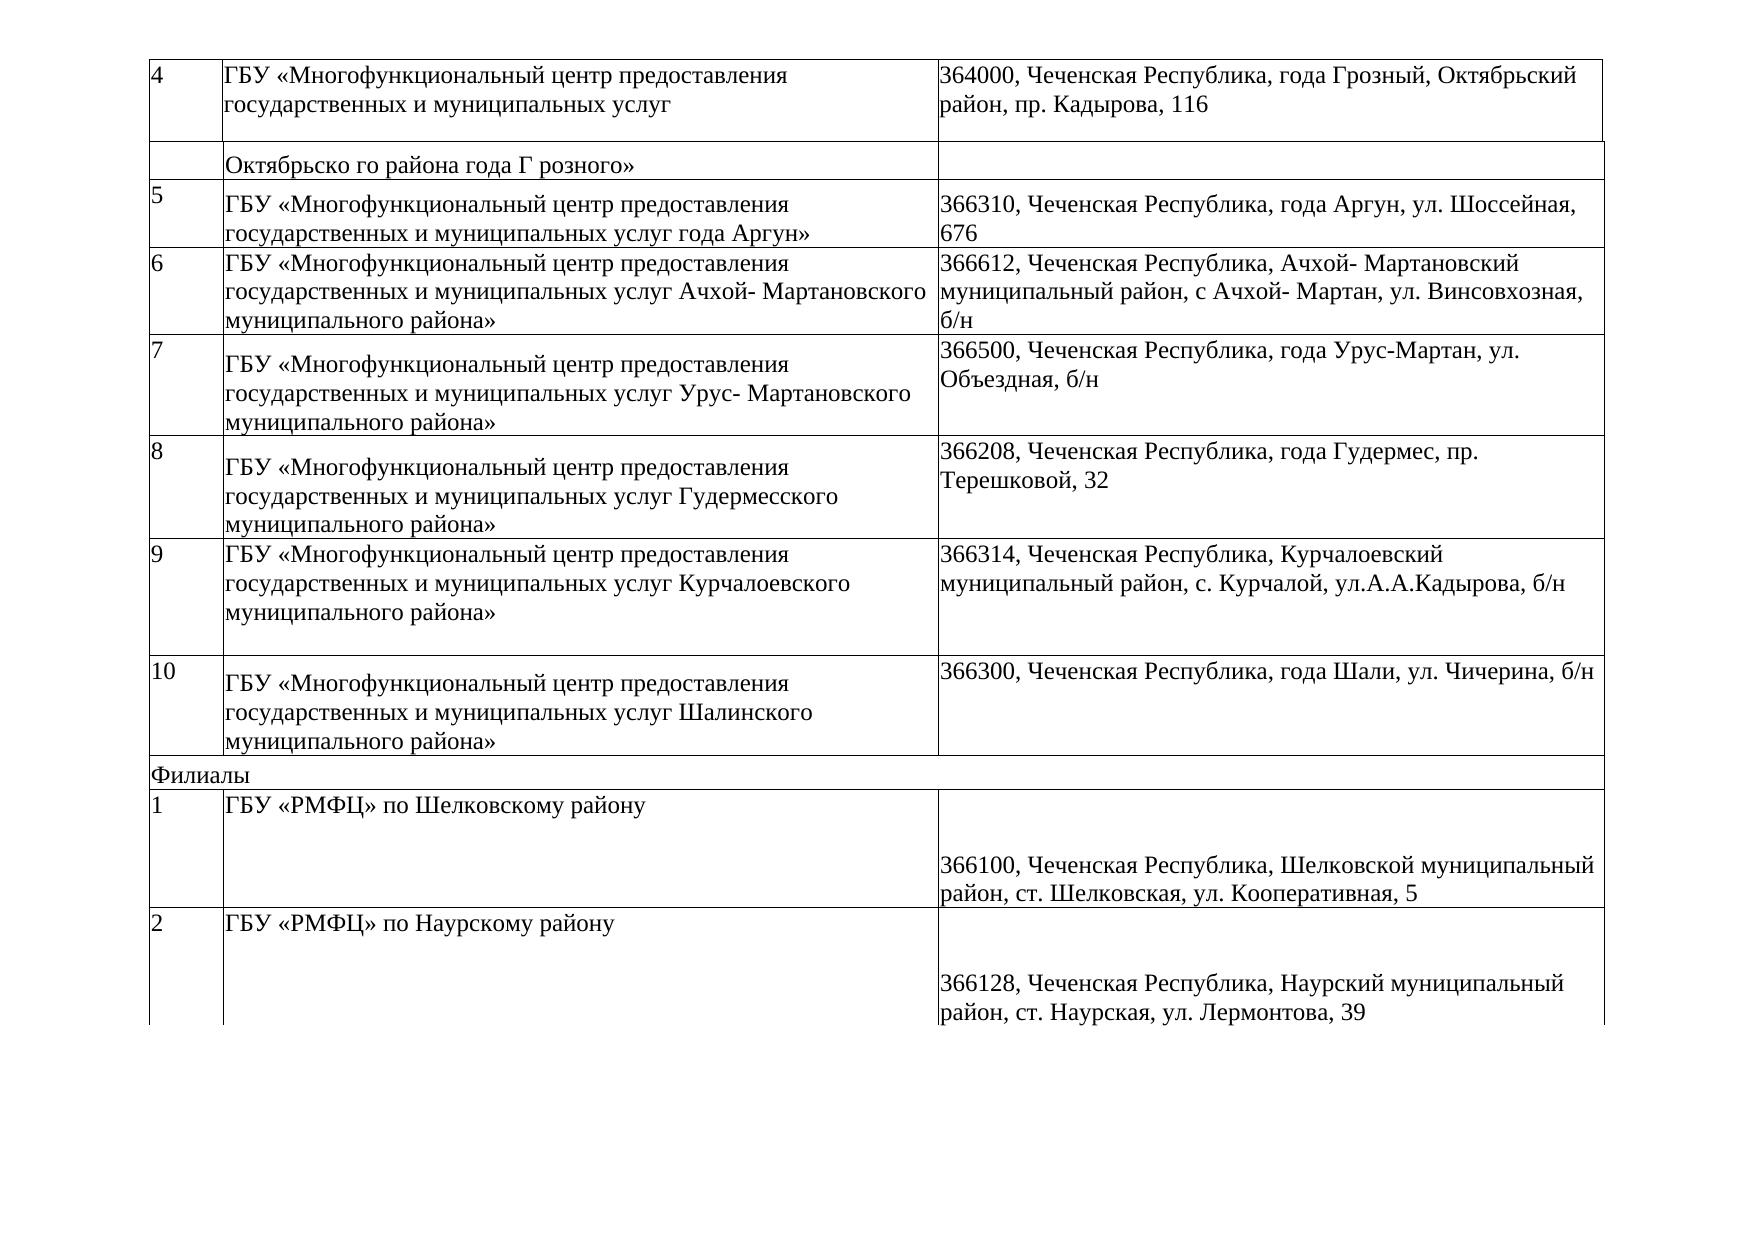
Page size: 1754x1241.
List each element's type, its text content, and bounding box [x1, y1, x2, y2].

table_cell 366100, Чеченская Республика, Шелковской муниципальный район, ст. Шелковская, ул. Кооперативная, 5 [939, 790, 1604, 907]
table_cell ГБУ «Многофункциональный центр предоставления государственных и муниципальных услуг Шалинского муниципального района» [224, 656, 938, 755]
table_cell 4 [150, 60, 222, 141]
table_cell Филиалы [150, 756, 1604, 789]
table_cell [150, 142, 223, 179]
table_cell ГБУ «Многофункциональный центр предоставления государственных и муниципальных услуг Урус- Мартановского муниципального района» [224, 335, 938, 435]
table_cell ГБУ «Многофункциональный центр предоставления государственных и муниципальных услуг года Аргун» [224, 180, 938, 247]
table_cell ГБУ «Многофункциональный центр предоставления государственных и муниципальных услуг [223, 60, 938, 141]
table_cell 5 [150, 180, 223, 247]
table_cell ГБУ «Многофункциональный центр предоставления государственных и муниципальных услуг Ачхой- Мартановского муниципального района» [224, 248, 938, 334]
table_cell 366208, Чеченская Республика, года Гудермес, пр. Терешковой, 32 [939, 436, 1604, 538]
table_cell ГБУ «РМФЦ» по Наурскому району [224, 908, 938, 1025]
table_cell 6 [150, 248, 223, 334]
table_cell 364000, Чеченская Республика, года Грозный, Октябрьский район, пр. Кадырова, 116 [939, 60, 1602, 141]
table_cell 366314, Чеченская Республика, Курчалоевский муниципальный район, с. Курчалой, ул.А.А.Кадырова, б/н [939, 539, 1604, 655]
table_cell ГБУ «Многофункциональный центр предоставления государственных и муниципальных услуг Гудермесского муниципального района» [224, 436, 938, 538]
table_cell 2 [150, 908, 223, 1025]
table_cell 9 [150, 539, 223, 655]
table_cell 7 [150, 335, 223, 435]
table_cell 10 [150, 656, 223, 755]
table_cell 366612, Чеченская Республика, Ачхой- Мартановский муниципальный район, с Ачхой- Мартан, ул. Винсовхозная, б/н [939, 248, 1604, 334]
table_cell ГБУ «РМФЦ» по Шелковскому району [224, 790, 938, 907]
table_cell Октябрьско го района года Г розного» [224, 142, 938, 179]
table_cell 366500, Чеченская Республика, года Урус-Мартан, ул. Объездная, б/н [939, 335, 1604, 435]
table_cell [939, 142, 1604, 179]
table_cell 366128, Чеченская Республика, Наурский муниципальный район, ст. Наурская, ул. Лермонтова, 39 [939, 908, 1604, 1025]
table_cell 366310, Чеченская Республика, года Аргун, ул. Шоссейная, 676 [939, 180, 1604, 247]
table_cell 366300, Чеченская Республика, года Шали, ул. Чичерина, б/н [939, 656, 1604, 755]
table_cell 8 [150, 436, 223, 538]
table_cell ГБУ «Многофункциональный центр предоставления государственных и муниципальных услуг Курчалоевского муниципального района» [224, 539, 938, 655]
table_cell 1 [150, 790, 223, 907]
